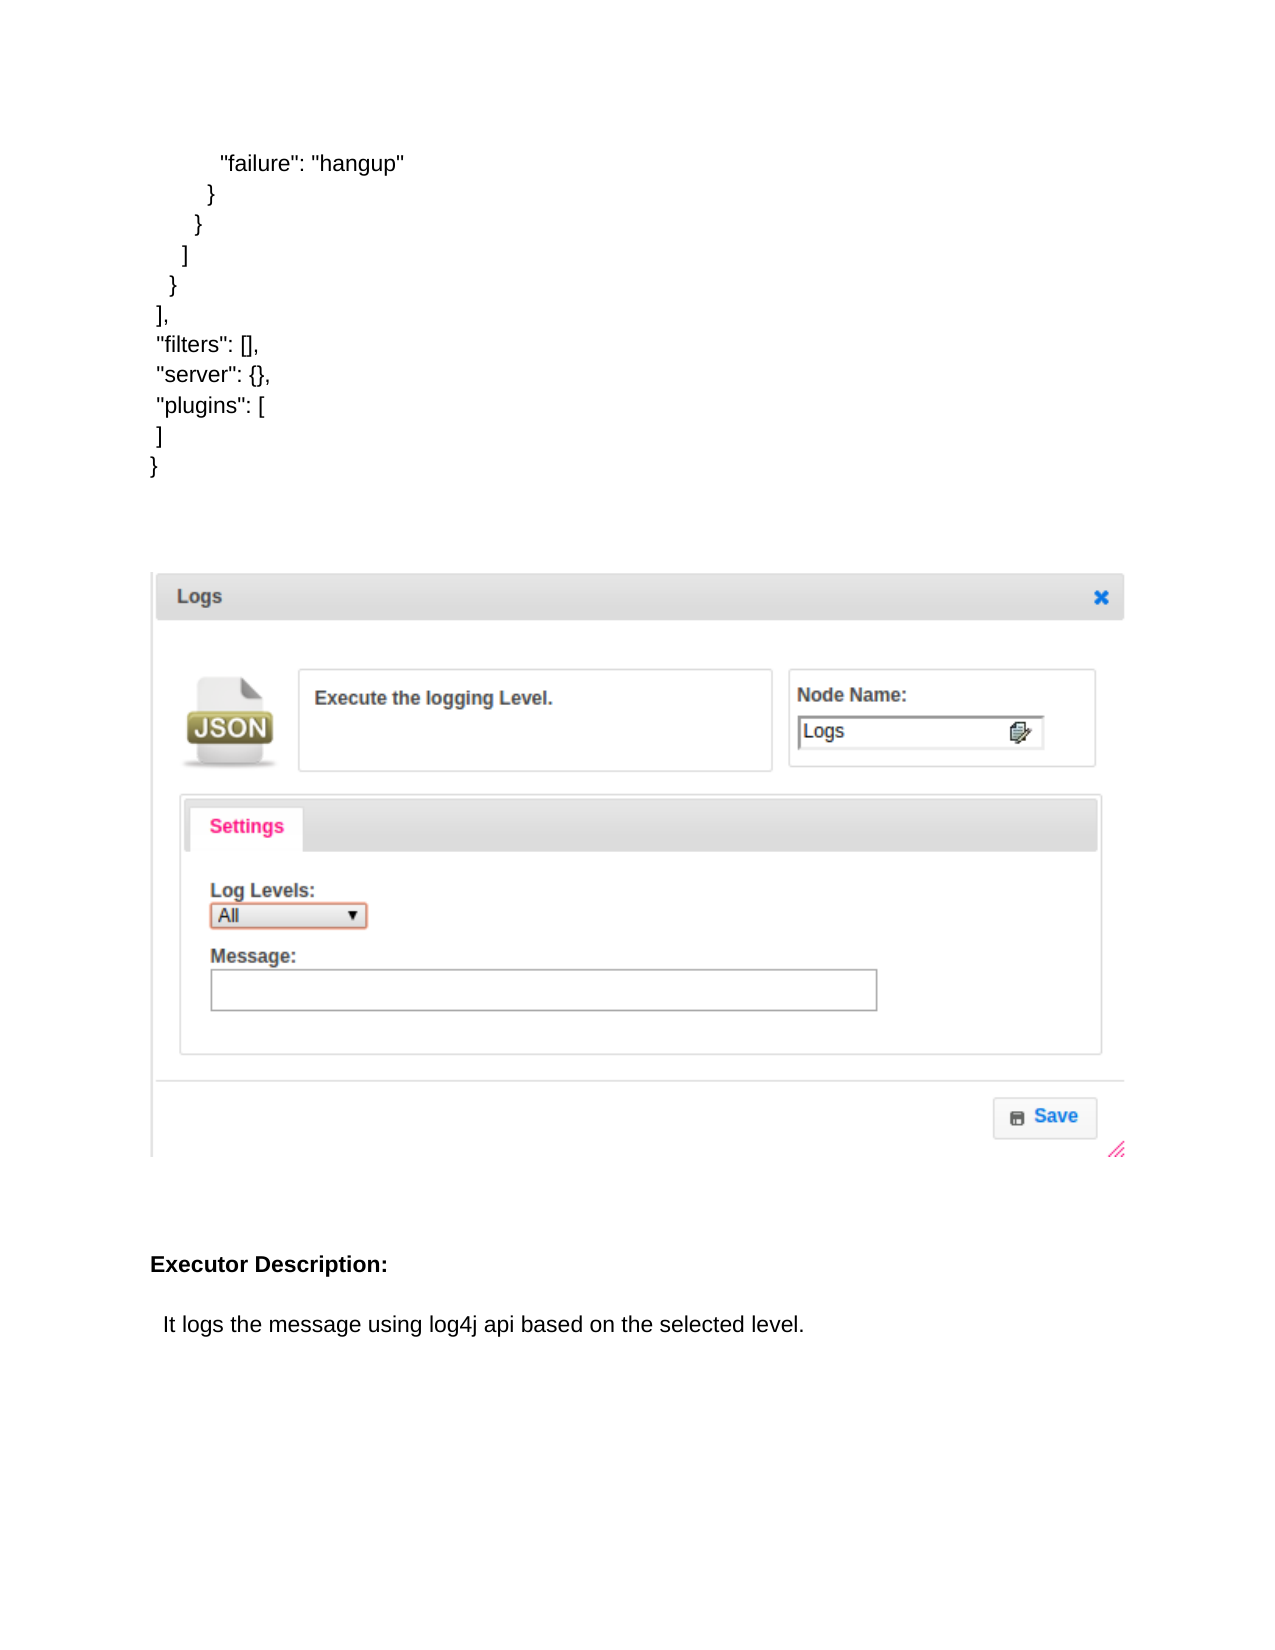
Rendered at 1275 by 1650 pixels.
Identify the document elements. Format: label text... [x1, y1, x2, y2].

text "failure": "hangup" [150, 150, 1125, 176]
text It logs the message using log4j api based on the selected level. [150, 1311, 1125, 1337]
text "server": {}, [150, 361, 1125, 388]
picture [150, 572, 1125, 1157]
text ] [150, 422, 1125, 448]
text } [150, 180, 1125, 207]
text "filters": [], [150, 331, 1125, 358]
text Executor Description: [150, 1251, 1125, 1277]
text ] [150, 241, 1125, 267]
text } [150, 452, 1125, 478]
text ], [150, 301, 1125, 327]
text "plugins": [ [150, 392, 1125, 418]
text } [150, 210, 1125, 237]
text } [150, 271, 1125, 297]
